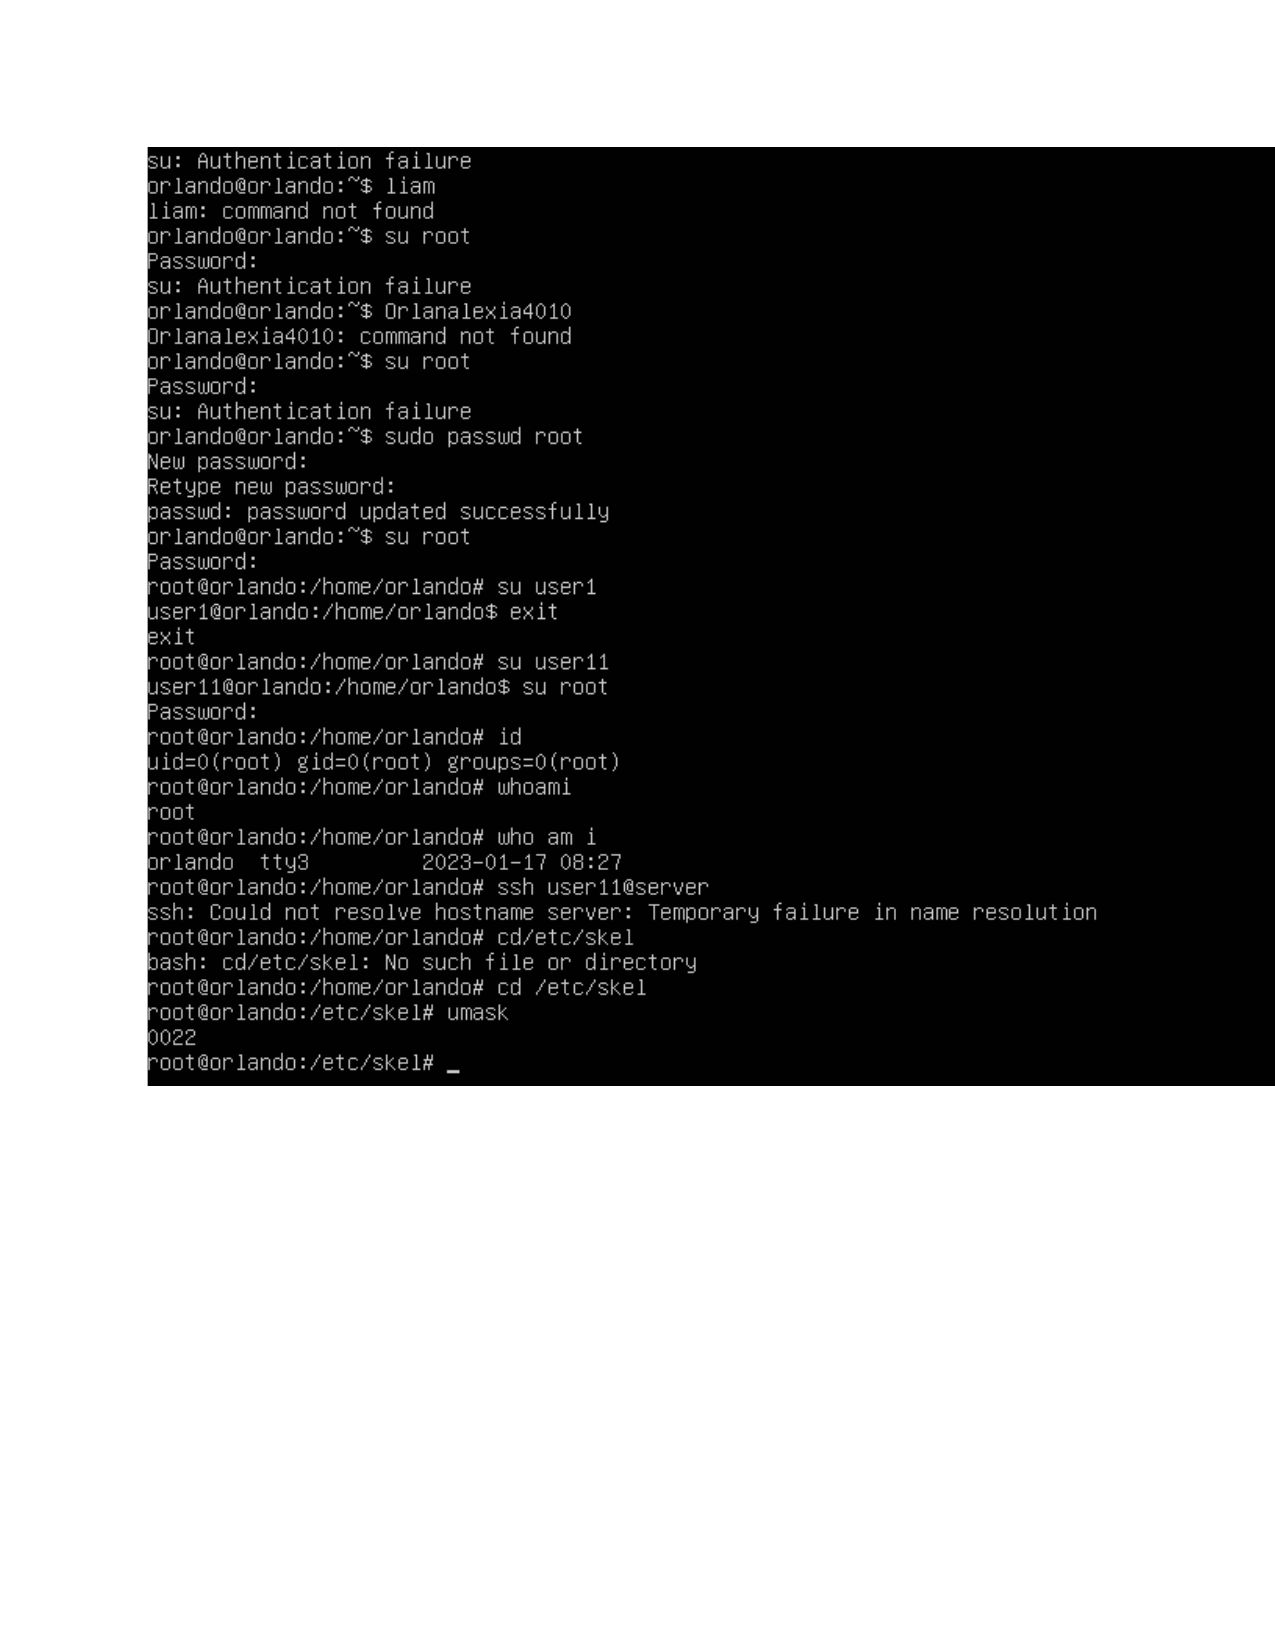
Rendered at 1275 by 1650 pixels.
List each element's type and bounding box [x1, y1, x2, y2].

picture [147, 147, 1275, 1086]
